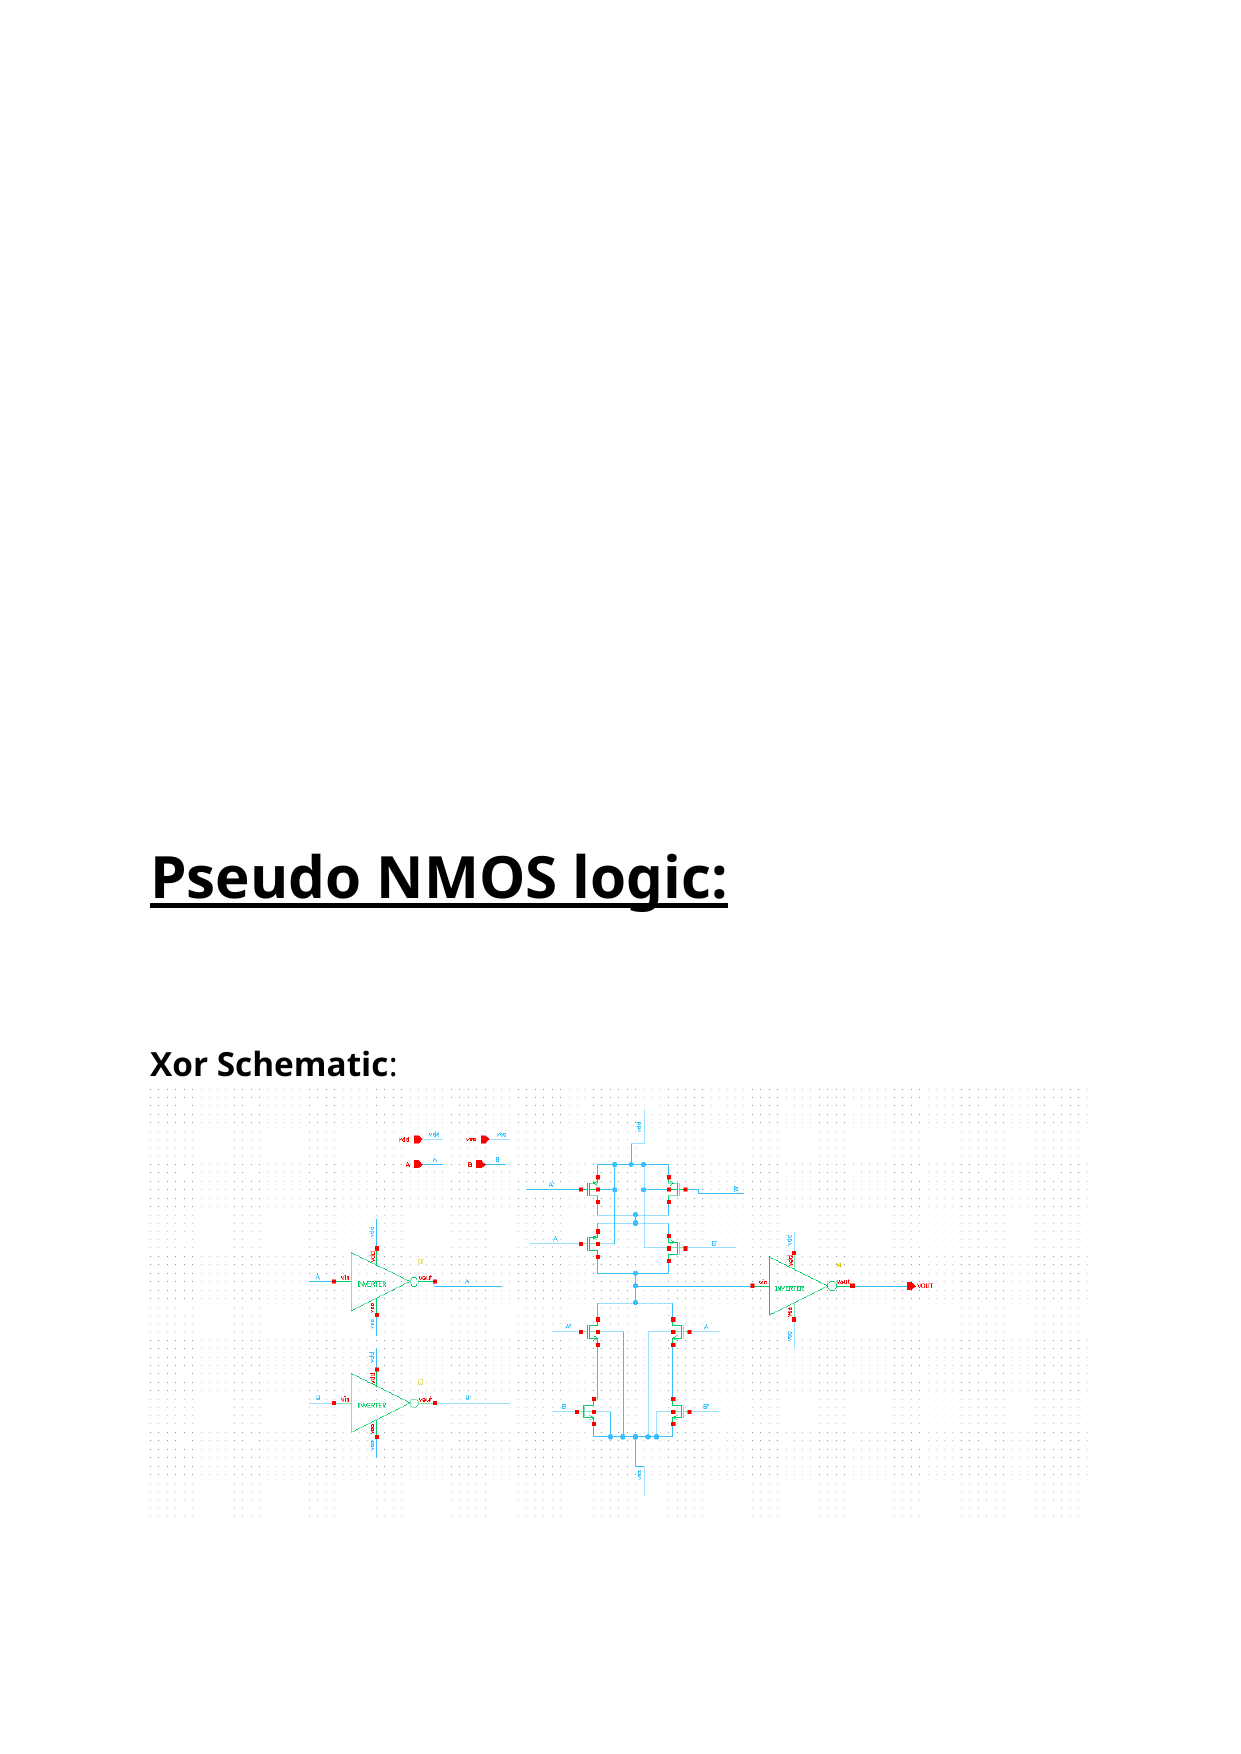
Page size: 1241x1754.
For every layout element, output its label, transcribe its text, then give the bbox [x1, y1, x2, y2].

picture [150, 1088, 1091, 1516]
text Xor Schematic: [150, 1041, 1090, 1088]
text Pseudo NMOS logic: [150, 836, 1090, 916]
